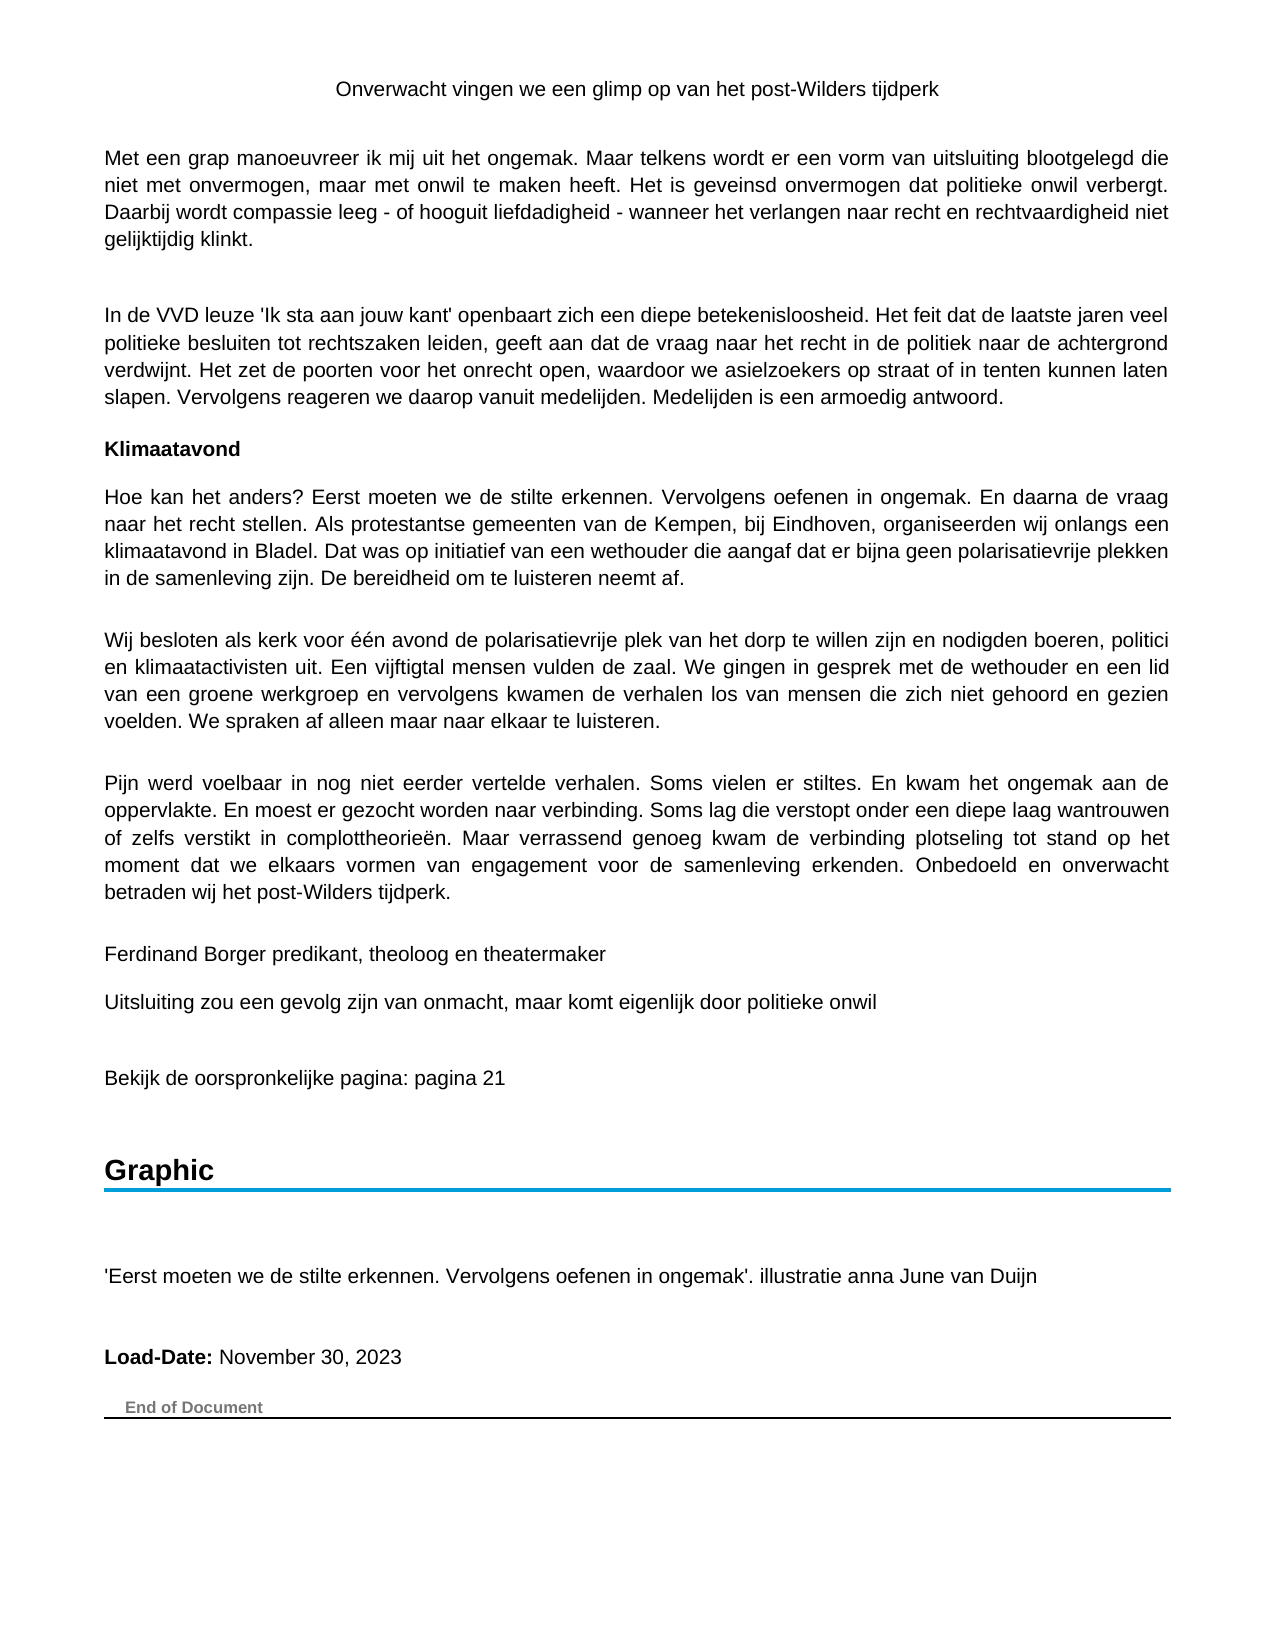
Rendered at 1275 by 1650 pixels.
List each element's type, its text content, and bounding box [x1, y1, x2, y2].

text Graphic [104, 1115, 1171, 1186]
text Met een grap manoeuvreer ik mij uit het ongemak. Maar telkens wordt er een vorm van uitsluiting blootgelegd die niet met onvermogen, maar met onwil te maken heeft. Het is geveinsd onvermogen dat politieke onwil verbergt. Daarbij wordt compassie leeg - of hooguit liefdadigheid - wanneer het verlangen naar recht en rechtvaardigheid niet gelijktijdig klinkt. [104, 142, 1171, 251]
text Klimaatavond [104, 433, 1171, 461]
text In de VVD leuze 'Ik sta aan jouw kant' openbaart zich een diepe betekenisloosheid. Het feit dat de laatste jaren veel politieke besluiten tot rechtszaken leiden, geeft aan dat de vraag naar het recht in de politiek naar de achtergrond verdwijnt. Het zet de poorten voor het onrecht open, waardoor we asielzoekers op straat of in tenten kunnen laten slapen. Vervolgens reageren we daarop vanuit medelijden. Medelijden is een armoedig antwoord. [104, 300, 1171, 408]
text End of Document [125, 1397, 1171, 1417]
text Hoe kan het anders? Eerst moeten we de stilte erkennen. Vervolgens oefenen in ongemak. En daarna de vraag naar het recht stellen. Als protestantse gemeenten van de Kempen, bij Eindhoven, organiseerden wij onlangs een klimaatavond in Bladel. Dat was op initiatief van een wethouder die aangaf dat er bijna geen polarisatievrije plekken in de samenleving zijn. De bereidheid om te luisteren neemt af. [104, 481, 1171, 590]
text Bekijk de oorspronkelijke pagina: pagina 21 [104, 1063, 1171, 1090]
text Ferdinand Borger predikant, theoloog en theatermaker [104, 938, 1171, 966]
text Load-Date: November 30, 2023 [104, 1313, 1171, 1369]
text Pijn werd voelbaar in nog niet eerder vertelde verhalen. Soms vielen er stiltes. En kwam het ongemak aan de oppervlakte. En moest er gezocht worden naar verbinding. Soms lag die verstopt onder een diepe laag wantrouwen of zelfs verstikt in complottheorieën. Maar verrassend genoeg kwam de verbinding plotseling tot stand op het moment dat we elkaars vormen van engagement voor de samenleving erkenden. Onbedoeld en onverwacht betraden wij het post-Wilders tijdperk. [104, 768, 1171, 903]
text 'Eerst moeten we de stilte erkennen. Vervolgens oefenen in ongemak'. illustratie anna June van Duijn [104, 1261, 1171, 1288]
text Wij besloten als kerk voor één avond de polarisatievrije plek van het dorp te willen zijn en nodigden boeren, politici en klimaatactivisten uit. Een vijftigtal mensen vulden de zaal. We gingen in gesprek met de wethouder en een lid van een groene werkgroep en vervolgens kwamen de verhalen los van mensen die zich niet gehoord en gezien voelden. We spraken af alleen maar naar elkaar te luisteren. [104, 625, 1171, 733]
text Uitsluiting zou een gevolg zijn van onmacht, maar komt eigenlijk door politieke onwil [104, 986, 1171, 1013]
